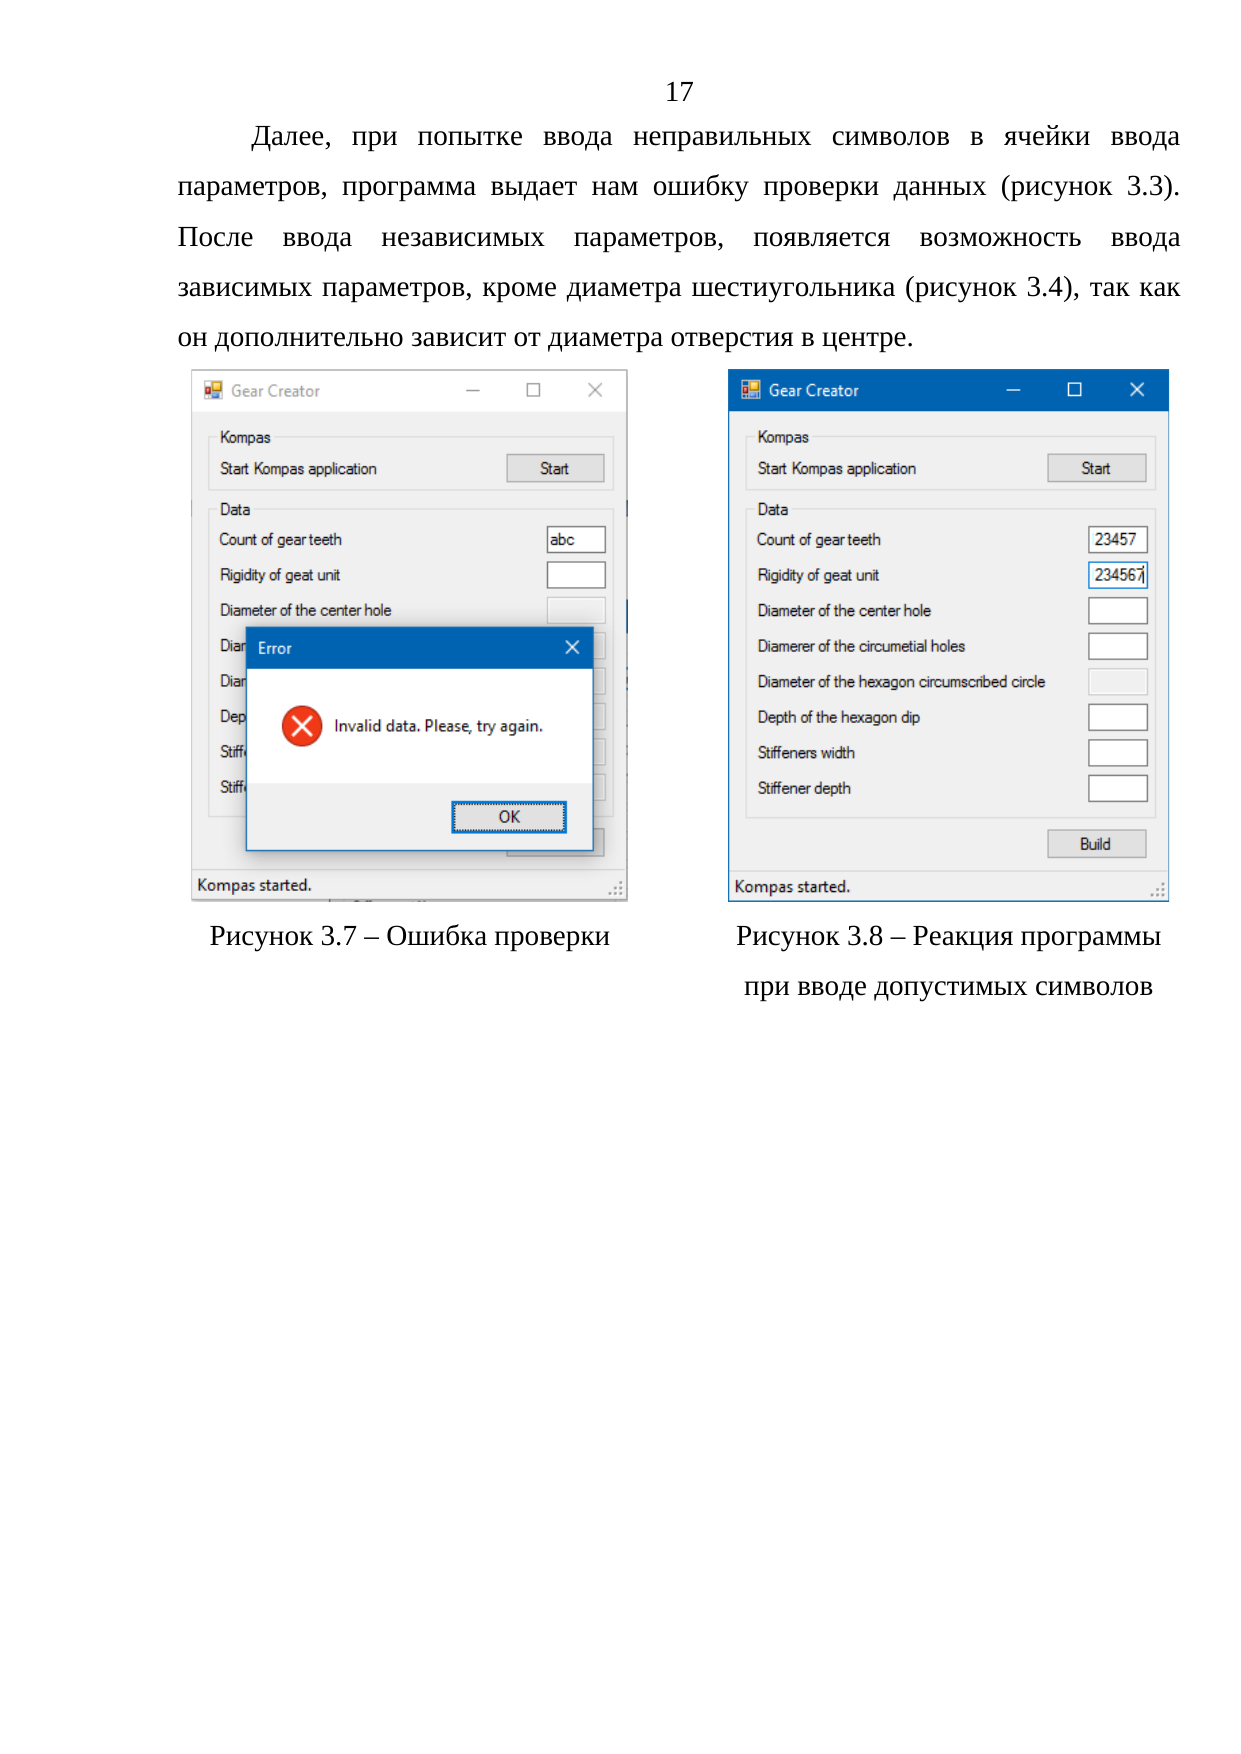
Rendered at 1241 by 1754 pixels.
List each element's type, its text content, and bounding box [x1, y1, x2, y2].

picture [191, 369, 628, 902]
text Далее, при попытке ввода неправильных символов в ячейки ввода параметров, программа выдает нам ошибку проверки данных (рисунок 3.3). После ввода независимых параметров, появляется возможность ввода зависимых параметров, кроме диаметра шестиугольника (рисунок 3.4), так как он дополнительно зависит от диаметра отверстия в центре. [177, 118, 1181, 353]
picture [728, 369, 1170, 902]
